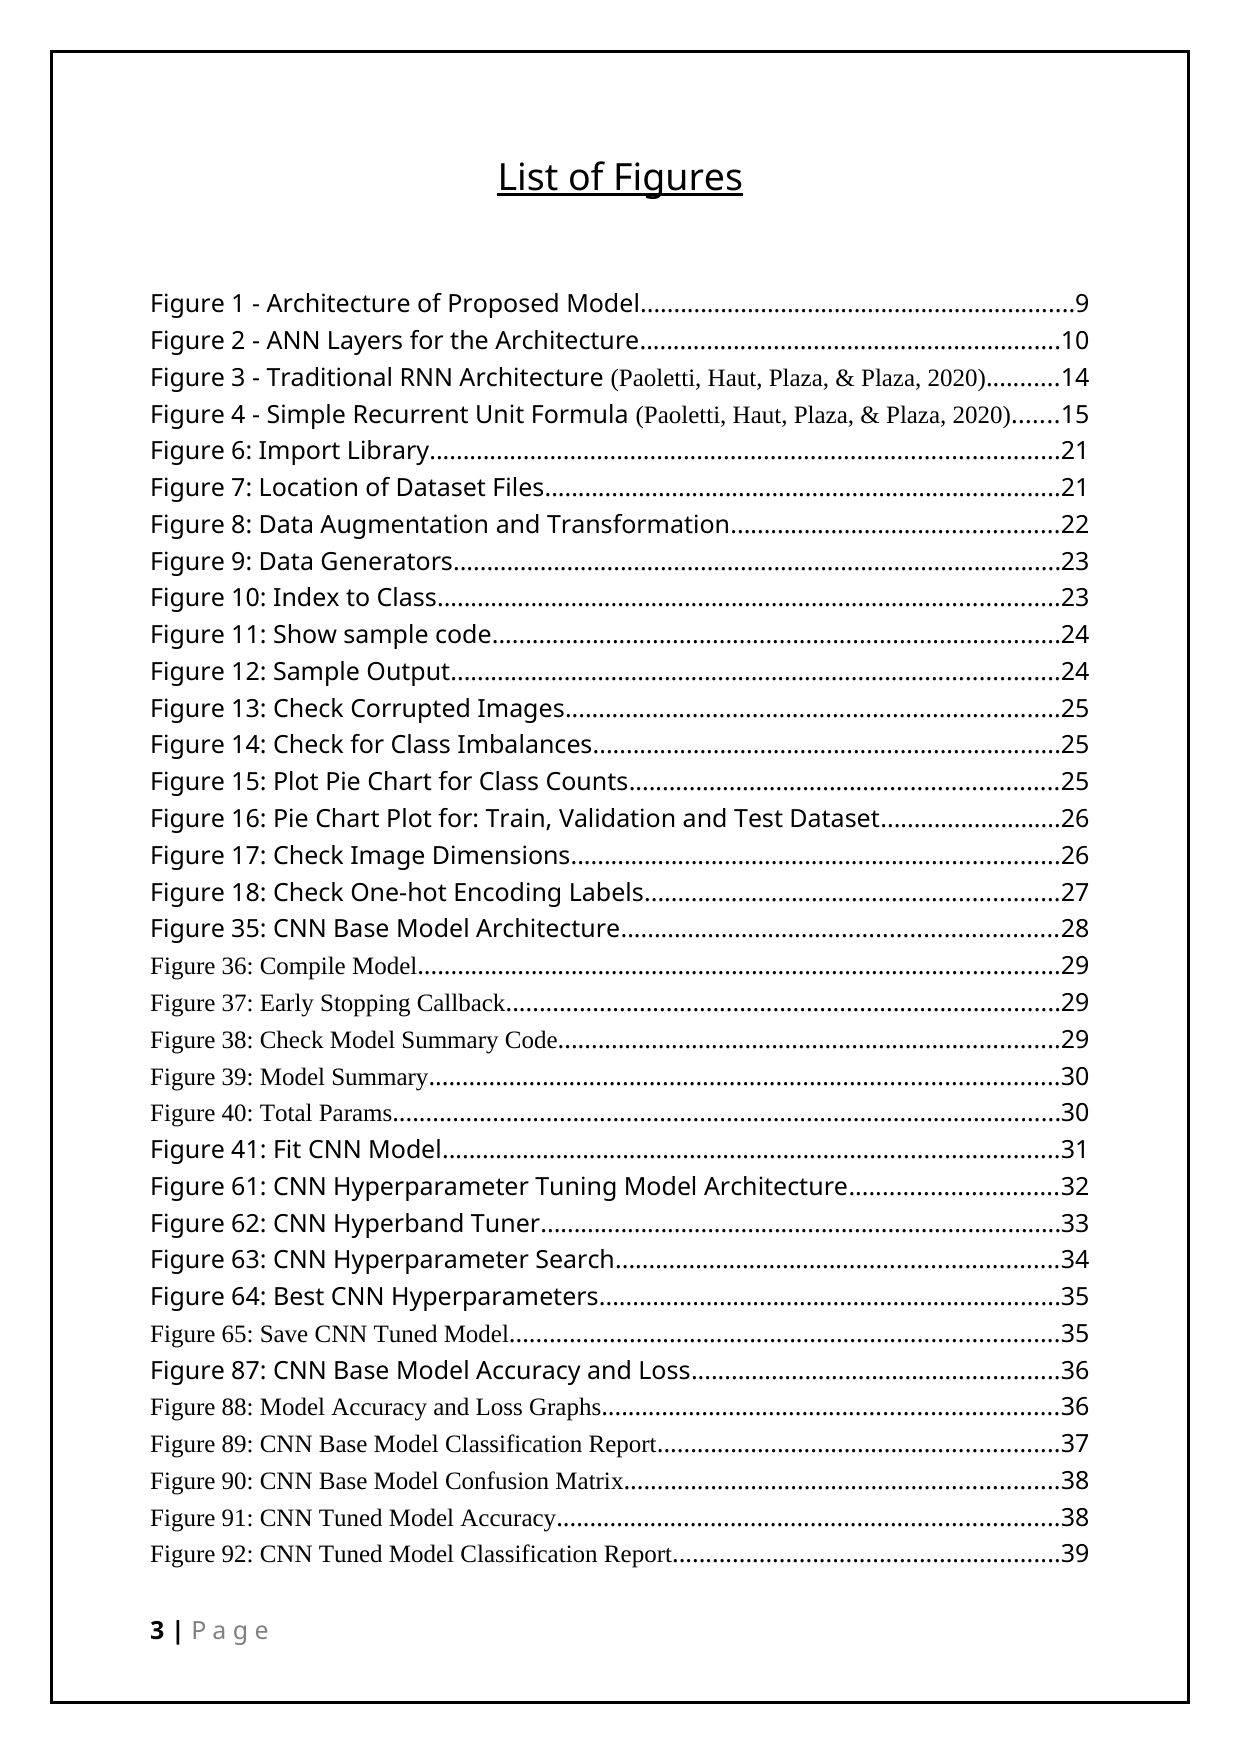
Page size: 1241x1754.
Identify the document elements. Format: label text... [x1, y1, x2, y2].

text Figure 63: CNN Hyperparameter Search 34 [150, 1242, 1090, 1276]
text Figure 89: CNN Base Model Classification Report 37 [150, 1426, 1090, 1460]
text Figure 87: CNN Base Model Accuracy and Loss 36 [150, 1352, 1090, 1386]
text Figure 8: Data Augmentation and Transformation 22 [150, 507, 1090, 541]
text Figure 18: Check One-hot Encoding Labels 27 [150, 874, 1090, 908]
text Figure 90: CNN Base Model Confusion Matrix 38 [150, 1463, 1090, 1497]
text Figure 37: Early Stopping Callback 29 [150, 984, 1090, 1019]
text Figure 91: CNN Tuned Model Accuracy 38 [150, 1499, 1090, 1533]
text Figure 15: Plot Pie Chart for Class Counts 25 [150, 764, 1090, 798]
text Figure 38: Check Model Summary Code 29 [150, 1021, 1090, 1055]
text Figure 62: CNN Hyperband Tuner 33 [150, 1205, 1090, 1239]
text Figure 4 - Simple Recurrent Unit Formula (Paoletti, Haut, Plaza, & Plaza, 2020) 15 [150, 396, 1090, 430]
text Figure 41: Fit CNN Model 31 [150, 1132, 1090, 1166]
text Figure 16: Pie Chart Plot for: Train, Validation and Test Dataset 26 [150, 801, 1090, 835]
text Figure 12: Sample Output 24 [150, 654, 1090, 688]
text Figure 3 - Traditional RNN Architecture (Paoletti, Haut, Plaza, & Plaza, 2020) 14 [150, 359, 1090, 393]
text Figure 13: Check Corrupted Images 25 [150, 690, 1090, 724]
text Figure 40: Total Params 30 [150, 1095, 1090, 1129]
text Figure 6: Import Library 21 [150, 433, 1090, 467]
text Figure 64: Best CNN Hyperparameters 35 [150, 1279, 1090, 1313]
text Figure 92: CNN Tuned Model Classification Report 39 [150, 1536, 1090, 1570]
text Figure 36: Compile Model 29 [150, 948, 1090, 982]
text Figure 17: Check Image Dimensions 26 [150, 837, 1090, 872]
text Figure 7: Location of Dataset Files 21 [150, 470, 1090, 504]
text Figure 39: Model Summary 30 [150, 1058, 1090, 1092]
text Figure 14: Check for Class Imbalances 25 [150, 727, 1090, 761]
text Figure 88: Model Accuracy and Loss Graphs 36 [150, 1389, 1090, 1423]
text Figure 1 - Architecture of Proposed Model 9 [150, 286, 1090, 320]
text Figure 2 - ANN Layers for the Architecture 10 [150, 323, 1090, 357]
subtitle List of Figures [150, 150, 1090, 201]
text Figure 10: Index to Class 23 [150, 580, 1090, 614]
text Figure 61: CNN Hyperparameter Tuning Model Architecture 32 [150, 1168, 1090, 1202]
text Figure 9: Data Generators 23 [150, 543, 1090, 577]
text Figure 11: Show sample code 24 [150, 617, 1090, 651]
text Figure 65: Save CNN Tuned Model 35 [150, 1316, 1090, 1349]
text Figure 35: CNN Base Model Architecture 28 [150, 911, 1090, 945]
